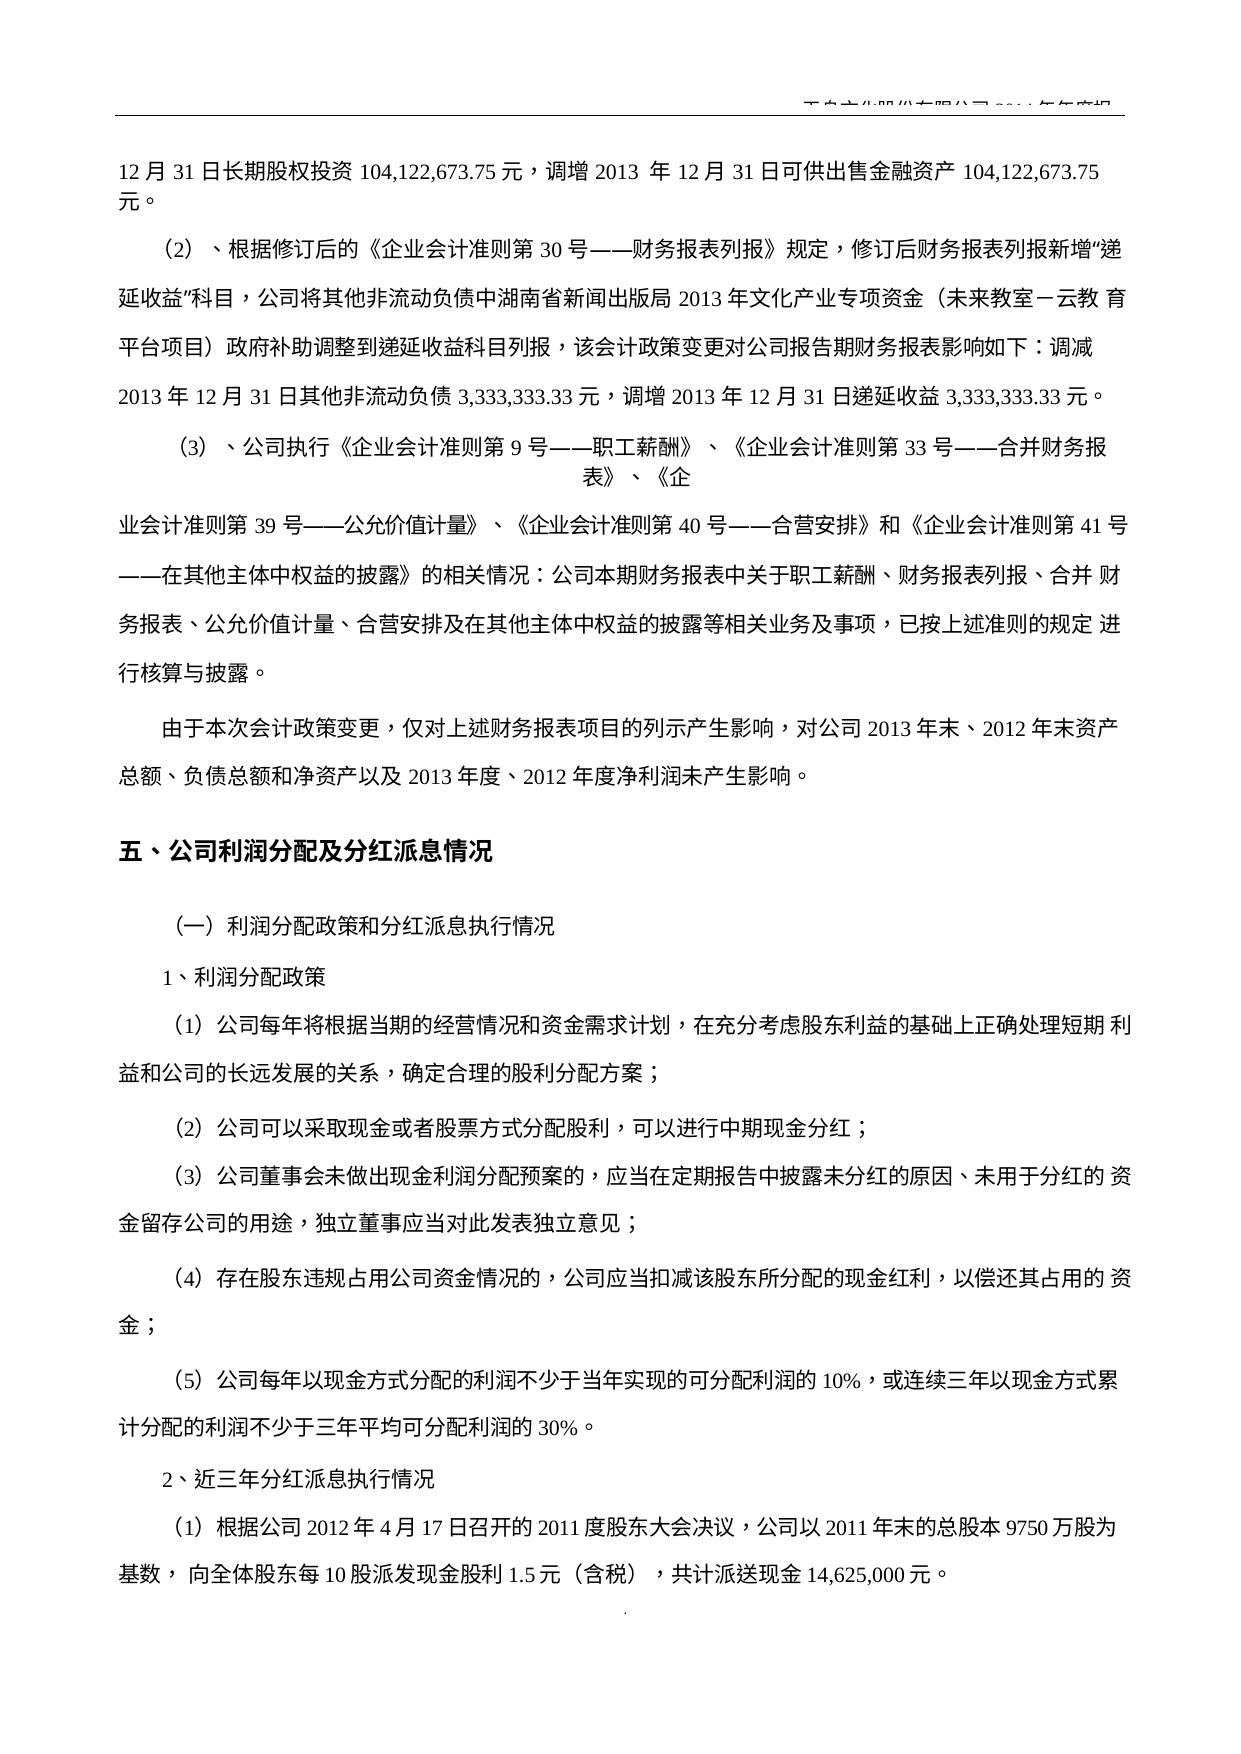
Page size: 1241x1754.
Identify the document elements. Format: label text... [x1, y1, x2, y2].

text （3）公司董事会未做出现金利润分配预案的，应当在定期报告中披露未分红的原因、未用于分红的 资金留存公司的用途，独立董事应当对此发表独立意见； [118, 1161, 1134, 1238]
text （2）公司可以采取现金或者股票方式分配股利，可以进行中期现金分红； [162, 1112, 1134, 1142]
text （1）根据公司2012年4月17日召开的2011度股东大会决议，公司以2011年末的总股本9750万股为基数， 向全体股东每10股派发现金股利1.5元（含税），共计派送现金14,625,000元。 [118, 1512, 1134, 1589]
subtitle 五、公司利润分配及分红派息情况 [118, 834, 572, 868]
text （5）公司每年以现金方式分配的利润不少于当年实现的可分配利润的10%，或连续三年以现金方式累 计分配的利润不少于三年平均可分配利润的30%。 [118, 1365, 1134, 1442]
text 12 月 31 日长期股权投资 104,122,673.75 元，调增 2013 年 12 月 31 日可供出售金融资产 104,122,673.75 元。 [118, 156, 1134, 216]
text （2）、根据修订后的《企业会计准则第 30 号——财务报表列报》规定，修订后财务报表列报新增“递 [149, 234, 1124, 264]
text （一）利润分配政策和分红派息执行情况 [162, 911, 572, 941]
text （4）存在股东违规占用公司资金情况的，公司应当扣减该股东所分配的现金红利，以偿还其占用的 资金； [118, 1263, 1134, 1340]
text 业会计准则第 39 号——公允价值计量》、《企业会计准则第 40 号——合营安排》和《企业会计准则第 41 号——在其他主体中权益的披露》的相关情况：公司本期财务报表中关于职工薪酬、财务报表列报、合并 财务报表、公允价值计量、合营安排及在其他主体中权益的披露等相关业务及事项，已按上述准则的规定 进行核算与披露。 [118, 510, 1134, 688]
text （3）、公司执行《企业会计准则第 9 号——职工薪酬》、《企业会计准则第 33 号——合并财务报表》、《企 [149, 432, 1124, 492]
text 1、利润分配政策 [162, 962, 572, 992]
text 由于本次会计政策变更，仅对上述财务报表项目的列示产生影响，对公司 2013 年末、2012 年末资产 总额、负债总额和净资产以及 2013 年度、2012 年度净利润未产生影响。 [118, 713, 1120, 791]
text 延收益”科目，公司将其他非流动负债中湖南省新闻出版局 2013 年文化产业专项资金（未来教室－云教 育平台项目）政府补助调整到递延收益科目列报，该会计政策变更对公司报告期财务报表影响如下：调减 2013 年 12 月 31 日其他非流动负债 3,333,333.33 元，调增 2013 年 12 月 31 日递延收益 3,333,333.33 元。 [118, 282, 1134, 410]
text 2、近三年分红派息执行情况 [162, 1463, 572, 1493]
text （1）公司每年将根据当期的经营情况和资金需求计划，在充分考虑股东利益的基础上正确处理短期 利益和公司的长远发展的关系，确定合理的股利分配方案； [118, 1010, 1134, 1088]
